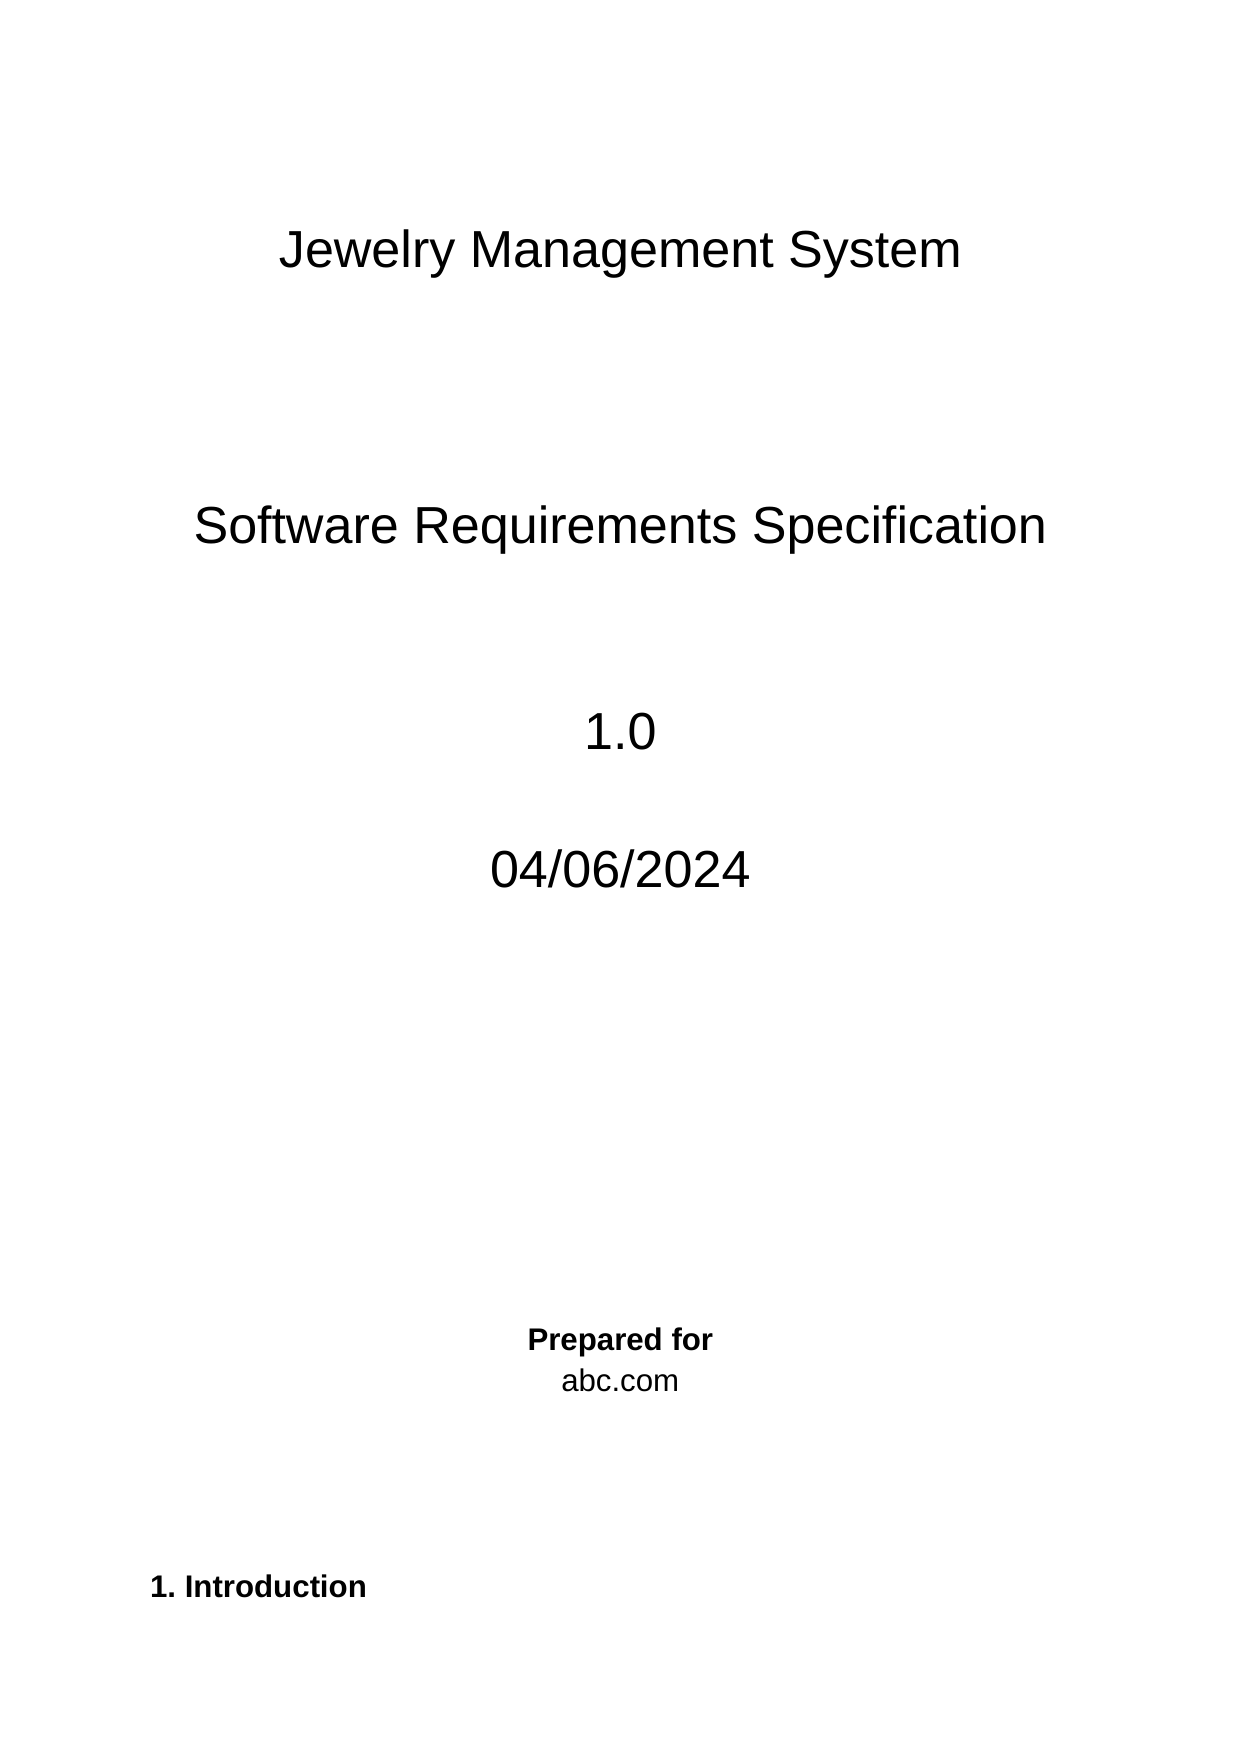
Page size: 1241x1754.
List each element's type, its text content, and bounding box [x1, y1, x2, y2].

text Software Requirements Specification [150, 494, 1090, 554]
text Prepared for [150, 1321, 1090, 1356]
text abc.com [150, 1362, 1090, 1398]
text 04/06/2024 [150, 838, 1090, 898]
text 1.0 [150, 701, 1090, 761]
text Jewelry Management System [150, 219, 1090, 279]
text 1. Introduction [150, 1568, 1090, 1604]
